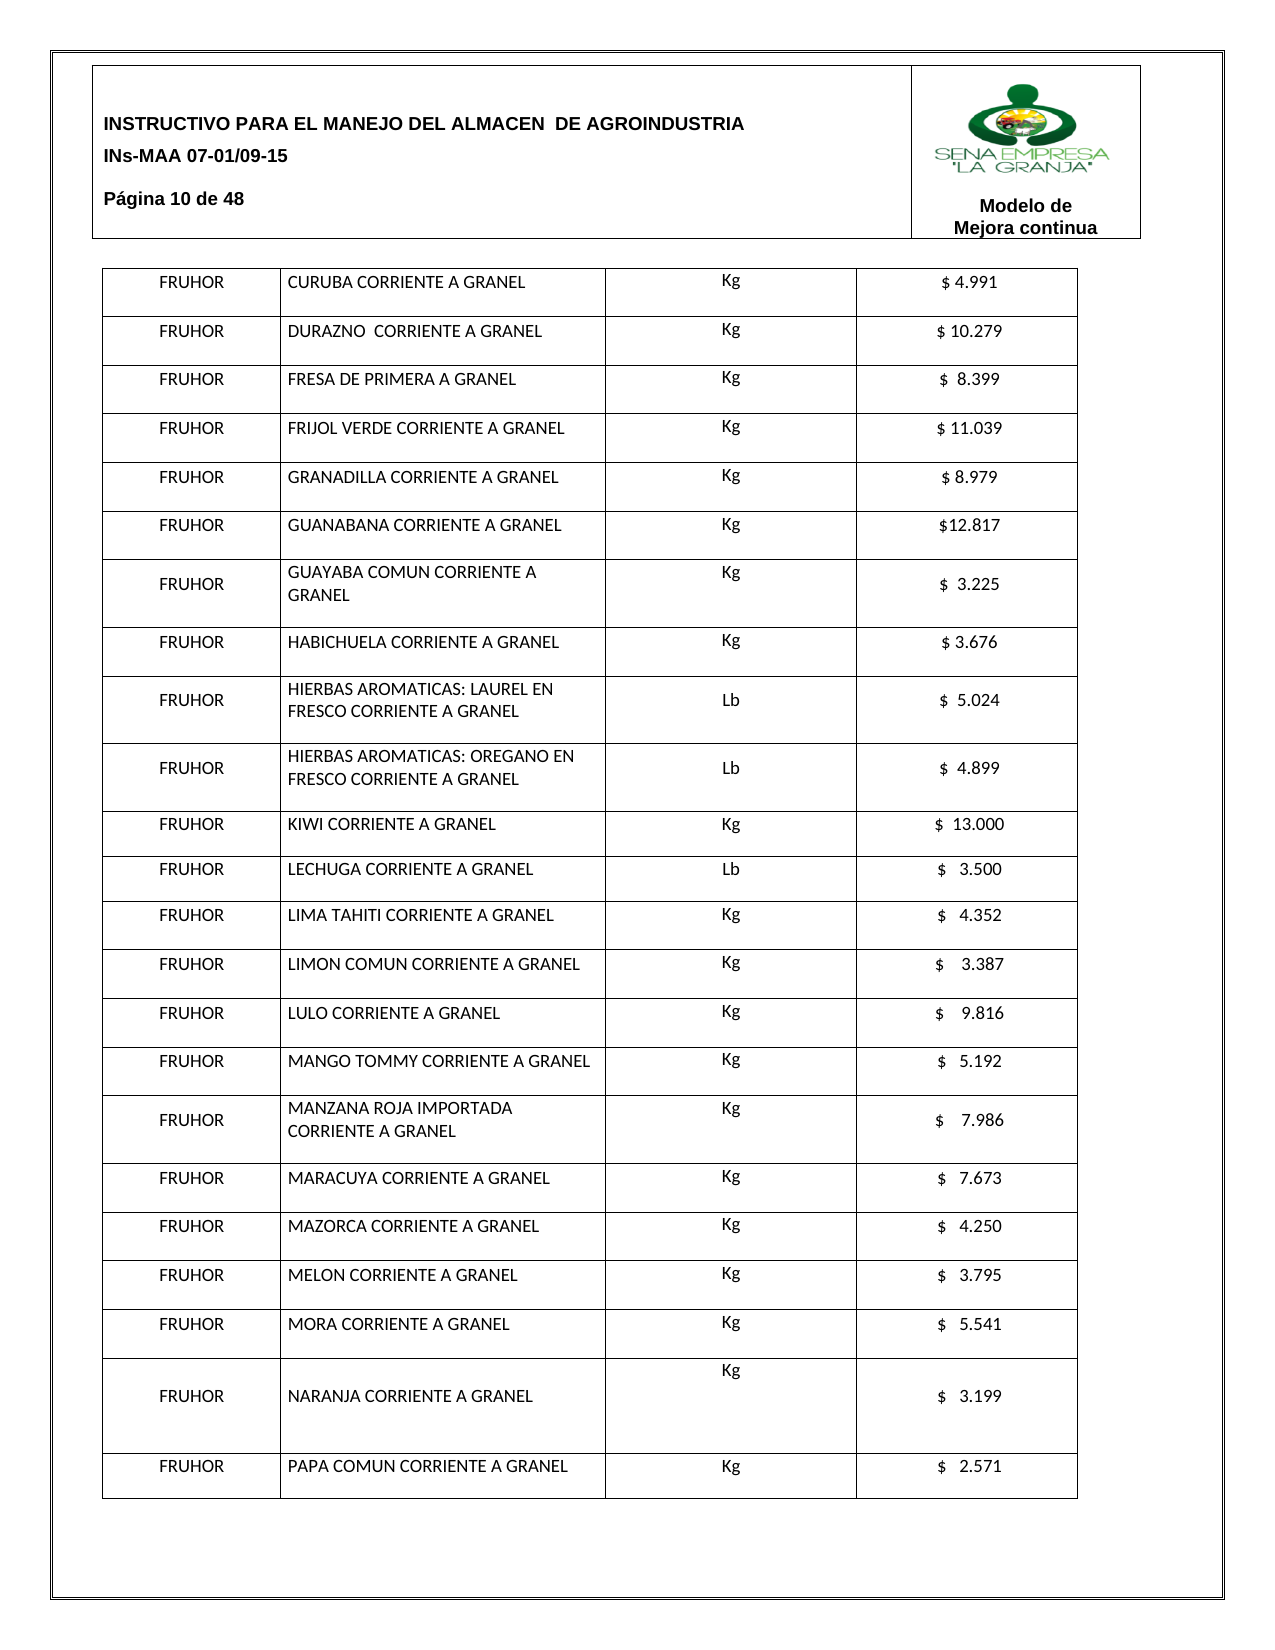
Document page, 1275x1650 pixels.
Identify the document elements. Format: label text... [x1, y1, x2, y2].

table_cell Lb [606, 857, 856, 901]
table_cell $ 13.000 [857, 812, 1077, 856]
table_cell Kg [606, 1213, 856, 1260]
table_cell Kg [606, 628, 856, 676]
table_cell FRUHOR [103, 463, 280, 511]
table_cell $ 5.541 [857, 1310, 1077, 1357]
table_cell Kg [606, 512, 856, 559]
table_cell MANGO TOMMY CORRIENTE A GRANEL [281, 1048, 605, 1095]
table_cell FRUHOR [103, 628, 280, 676]
table_cell $ 9.816 [857, 999, 1077, 1047]
table_cell MARACUYA CORRIENTE A GRANEL [281, 1164, 605, 1212]
picture [933, 79, 1114, 178]
table_cell LIMON COMUN CORRIENTE A GRANEL [281, 950, 605, 998]
table_cell $ 10.279 [857, 317, 1077, 365]
table_cell FRUHOR [103, 414, 280, 462]
table_cell FRUHOR [103, 1164, 280, 1212]
table_cell FRUHOR [103, 512, 280, 559]
table_cell FRESA DE PRIMERA A GRANEL [281, 366, 605, 413]
table_cell MELON CORRIENTE A GRANEL [281, 1261, 605, 1309]
table_cell FRUHOR [103, 857, 280, 901]
table_cell FRUHOR [103, 1454, 280, 1497]
table_cell Lb [606, 744, 856, 811]
table_cell PAPA COMUN CORRIENTE A GRANEL [281, 1454, 605, 1497]
table_cell Kg [606, 463, 856, 511]
table_cell GUANABANA CORRIENTE A GRANEL [281, 512, 605, 559]
table_cell HIERBAS AROMATICAS: OREGANO EN FRESCO CORRIENTE A GRANEL [281, 744, 605, 811]
table_cell GUAYABA COMUN CORRIENTE A GRANEL [281, 560, 605, 627]
table_cell $ 4.352 [857, 902, 1077, 949]
table_cell $ 8.399 [857, 366, 1077, 413]
table_cell FRUHOR [103, 366, 280, 413]
table_cell $ 4.991 [857, 269, 1077, 316]
table_cell Kg [606, 999, 856, 1047]
table_cell NARANJA CORRIENTE A GRANEL [281, 1359, 605, 1453]
table_cell $ 4.899 [857, 744, 1077, 811]
table_cell $ 3.795 [857, 1261, 1077, 1309]
table_cell Kg [606, 1096, 856, 1163]
table_cell Kg [606, 269, 856, 316]
table_cell LIMA TAHITI CORRIENTE A GRANEL [281, 902, 605, 949]
table_cell Kg [606, 1359, 856, 1453]
table_cell $ 5.192 [857, 1048, 1077, 1095]
table_cell HIERBAS AROMATICAS: LAUREL EN FRESCO CORRIENTE A GRANEL [281, 677, 605, 743]
table_cell $ 4.250 [857, 1213, 1077, 1260]
table_cell FRUHOR [103, 1096, 280, 1163]
table_cell Kg [606, 902, 856, 949]
table_cell FRUHOR [103, 269, 280, 316]
table_cell Lb [606, 677, 856, 743]
table_cell FRUHOR [103, 744, 280, 811]
table_cell $ 5.024 [857, 677, 1077, 743]
table_cell LULO CORRIENTE A GRANEL [281, 999, 605, 1047]
table_cell Kg [606, 1454, 856, 1497]
table_cell KIWI CORRIENTE A GRANEL [281, 812, 605, 856]
table_cell MAZORCA CORRIENTE A GRANEL [281, 1213, 605, 1260]
table_cell $ 7.986 [857, 1096, 1077, 1163]
table_cell FRUHOR [103, 902, 280, 949]
table_cell Kg [606, 560, 856, 627]
table_cell FRUHOR [103, 1359, 280, 1453]
table_cell Kg [606, 317, 856, 365]
table_cell Kg [606, 1261, 856, 1309]
table_cell MANZANA ROJA IMPORTADA CORRIENTE A GRANEL [281, 1096, 605, 1163]
table_cell FRUHOR [103, 812, 280, 856]
table_cell DURAZNO CORRIENTE A GRANEL [281, 317, 605, 365]
table_cell $ 3.199 [857, 1359, 1077, 1453]
table_cell FRUHOR [103, 950, 280, 998]
table_cell FRUHOR [103, 560, 280, 627]
table_cell Kg [606, 414, 856, 462]
table_cell $ 11.039 [857, 414, 1077, 462]
table_cell CURUBA CORRIENTE A GRANEL [281, 269, 605, 316]
table_cell LECHUGA CORRIENTE A GRANEL [281, 857, 605, 901]
table_cell Kg [606, 1048, 856, 1095]
table_cell $ 3.500 [857, 857, 1077, 901]
table_cell HABICHUELA CORRIENTE A GRANEL [281, 628, 605, 676]
table_cell FRUHOR [103, 999, 280, 1047]
table_cell Kg [606, 950, 856, 998]
table_cell FRUHOR [103, 1048, 280, 1095]
table_cell $ 8.979 [857, 463, 1077, 511]
table_cell MORA CORRIENTE A GRANEL [281, 1310, 605, 1357]
table_cell $ 7.673 [857, 1164, 1077, 1212]
table_cell $ 3.387 [857, 950, 1077, 998]
table_cell FRUHOR [103, 1310, 280, 1357]
table_cell $ 2.571 [857, 1454, 1077, 1497]
table_cell FRUHOR [103, 1261, 280, 1309]
table_cell Kg [606, 1164, 856, 1212]
table_cell FRUHOR [103, 317, 280, 365]
table_cell Kg [606, 366, 856, 413]
table_cell $ 3.225 [857, 560, 1077, 627]
table_cell GRANADILLA CORRIENTE A GRANEL [281, 463, 605, 511]
table_cell Kg [606, 1310, 856, 1357]
table_cell Kg [606, 812, 856, 856]
table_cell $12.817 [857, 512, 1077, 559]
table_cell FRUHOR [103, 677, 280, 743]
table_cell FRIJOL VERDE CORRIENTE A GRANEL [281, 414, 605, 462]
table_cell $ 3.676 [857, 628, 1077, 676]
table_cell FRUHOR [103, 1213, 280, 1260]
